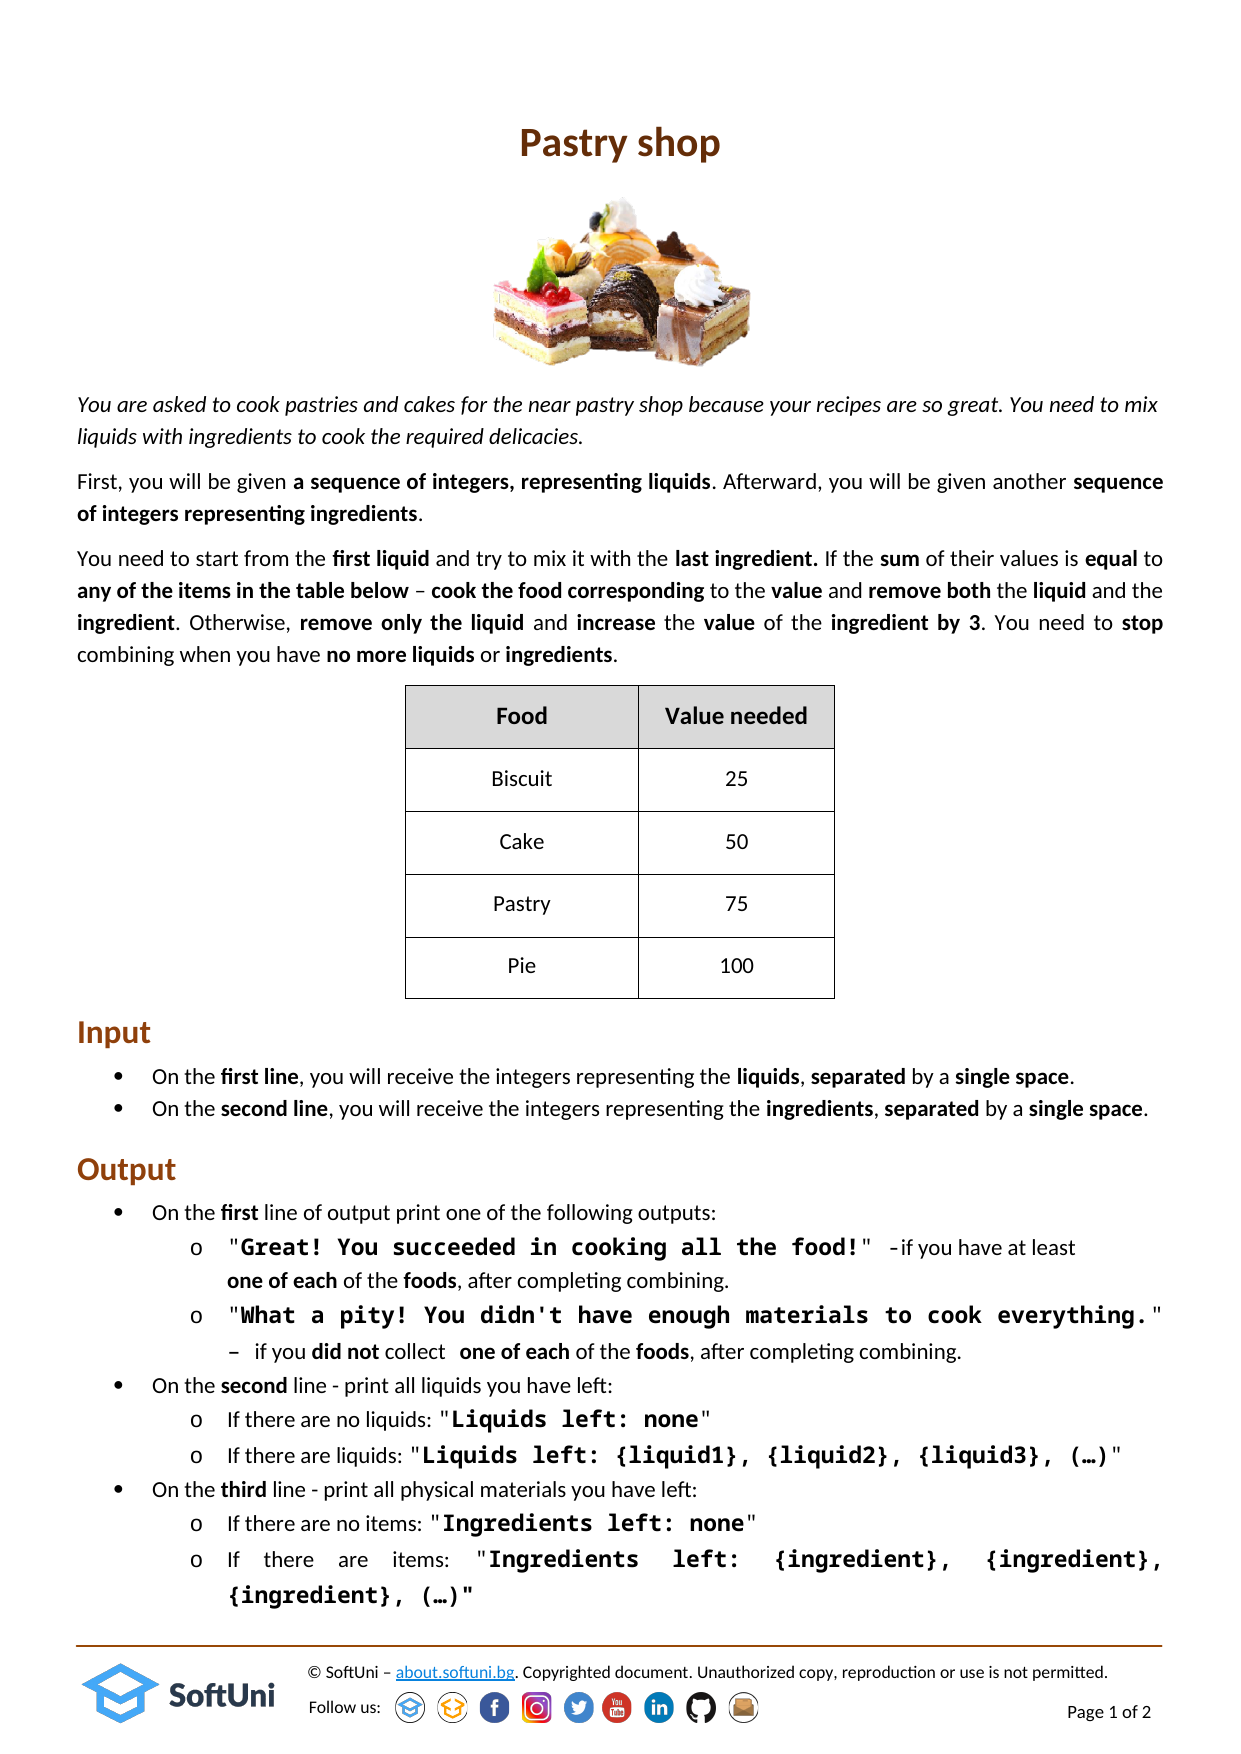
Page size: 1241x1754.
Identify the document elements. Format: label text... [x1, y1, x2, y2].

subtitle Pastry shop [77, 116, 1163, 167]
picture [476, 183, 764, 374]
picture [75, 1658, 281, 1729]
table_cell 75 [639, 875, 834, 937]
list On the second line, you will receive the integers representing the ingredients, separated by a single space. [114, 1094, 1163, 1122]
table_cell Pastry [406, 875, 638, 937]
table_cell Cake [406, 812, 638, 874]
list On the first line, you will receive the integers representing the liquids, separated by a single space. [114, 1062, 1163, 1090]
text First, you will be given a sequence of integers, representing liquids. Afterward, you will be given another sequence of integers representing ingredients. [77, 467, 1163, 527]
picture [644, 1714, 653, 1723]
picture [564, 1692, 594, 1723]
table_cell 100 [639, 938, 834, 998]
list On the third line - print all physical materials you have left: [114, 1475, 1163, 1503]
list "Great! You succeeded in cooking all the food!" -if you have at least [189, 1231, 1163, 1262]
picture [479, 1692, 510, 1723]
picture [686, 1692, 716, 1723]
subtitle Output [77, 1147, 1163, 1188]
list "What a pity! You didn't have enough materials to cook everything." – if you did not collect one of each of the foods, after completing combining. [189, 1299, 1163, 1366]
list On the first line of output print one of the following outputs: [114, 1198, 1163, 1226]
picture [522, 1692, 552, 1723]
list If there are no liquids: "Liquids left: none" [189, 1403, 1163, 1434]
picture [644, 1692, 653, 1701]
table_header Value needed [639, 686, 834, 748]
subtitle Input [77, 1011, 1163, 1052]
picture [658, 1705, 667, 1714]
table_cell Pie [406, 938, 638, 998]
list If there are liquids: "Liquids left: {liquid1}, {liquid2}, {liquid3}, (…)" [189, 1439, 1163, 1470]
picture [665, 1714, 674, 1723]
list If there are items: "Ingredients left: {ingredient}, {ingredient}, {ingredient}, (…)" [189, 1543, 1163, 1611]
picture [395, 1692, 425, 1723]
table_header Food [406, 686, 638, 748]
picture [602, 1692, 632, 1723]
text You are asked to cook pastries and cakes for the near pastry shop because your recipes are so great. You need to mix liquids with ingredients to cook the required delicacies. [77, 390, 1163, 451]
table_cell Biscuit [406, 749, 638, 811]
list If there are no items: "Ingredients left: none" [189, 1507, 1163, 1539]
picture [728, 1692, 759, 1723]
picture [437, 1692, 468, 1723]
picture [665, 1692, 674, 1701]
table_cell 25 [639, 749, 834, 811]
list On the second line - print all liquids you have left: [114, 1371, 1163, 1399]
table_cell 50 [639, 812, 834, 874]
list one of each of the foods, after completing combining. [227, 1267, 1163, 1295]
text You need to start from the first liquid and try to mix it with the last ingredient. If the sum of their values is equal to any of the items in the table below – cook the food corresponding to the value and remove both the liquid and the ingredient. Otherwise, remove only the liquid and increase the value of the ingredient by 3. You need to stop combining when you have no more liquids or ingredients. [77, 544, 1163, 669]
